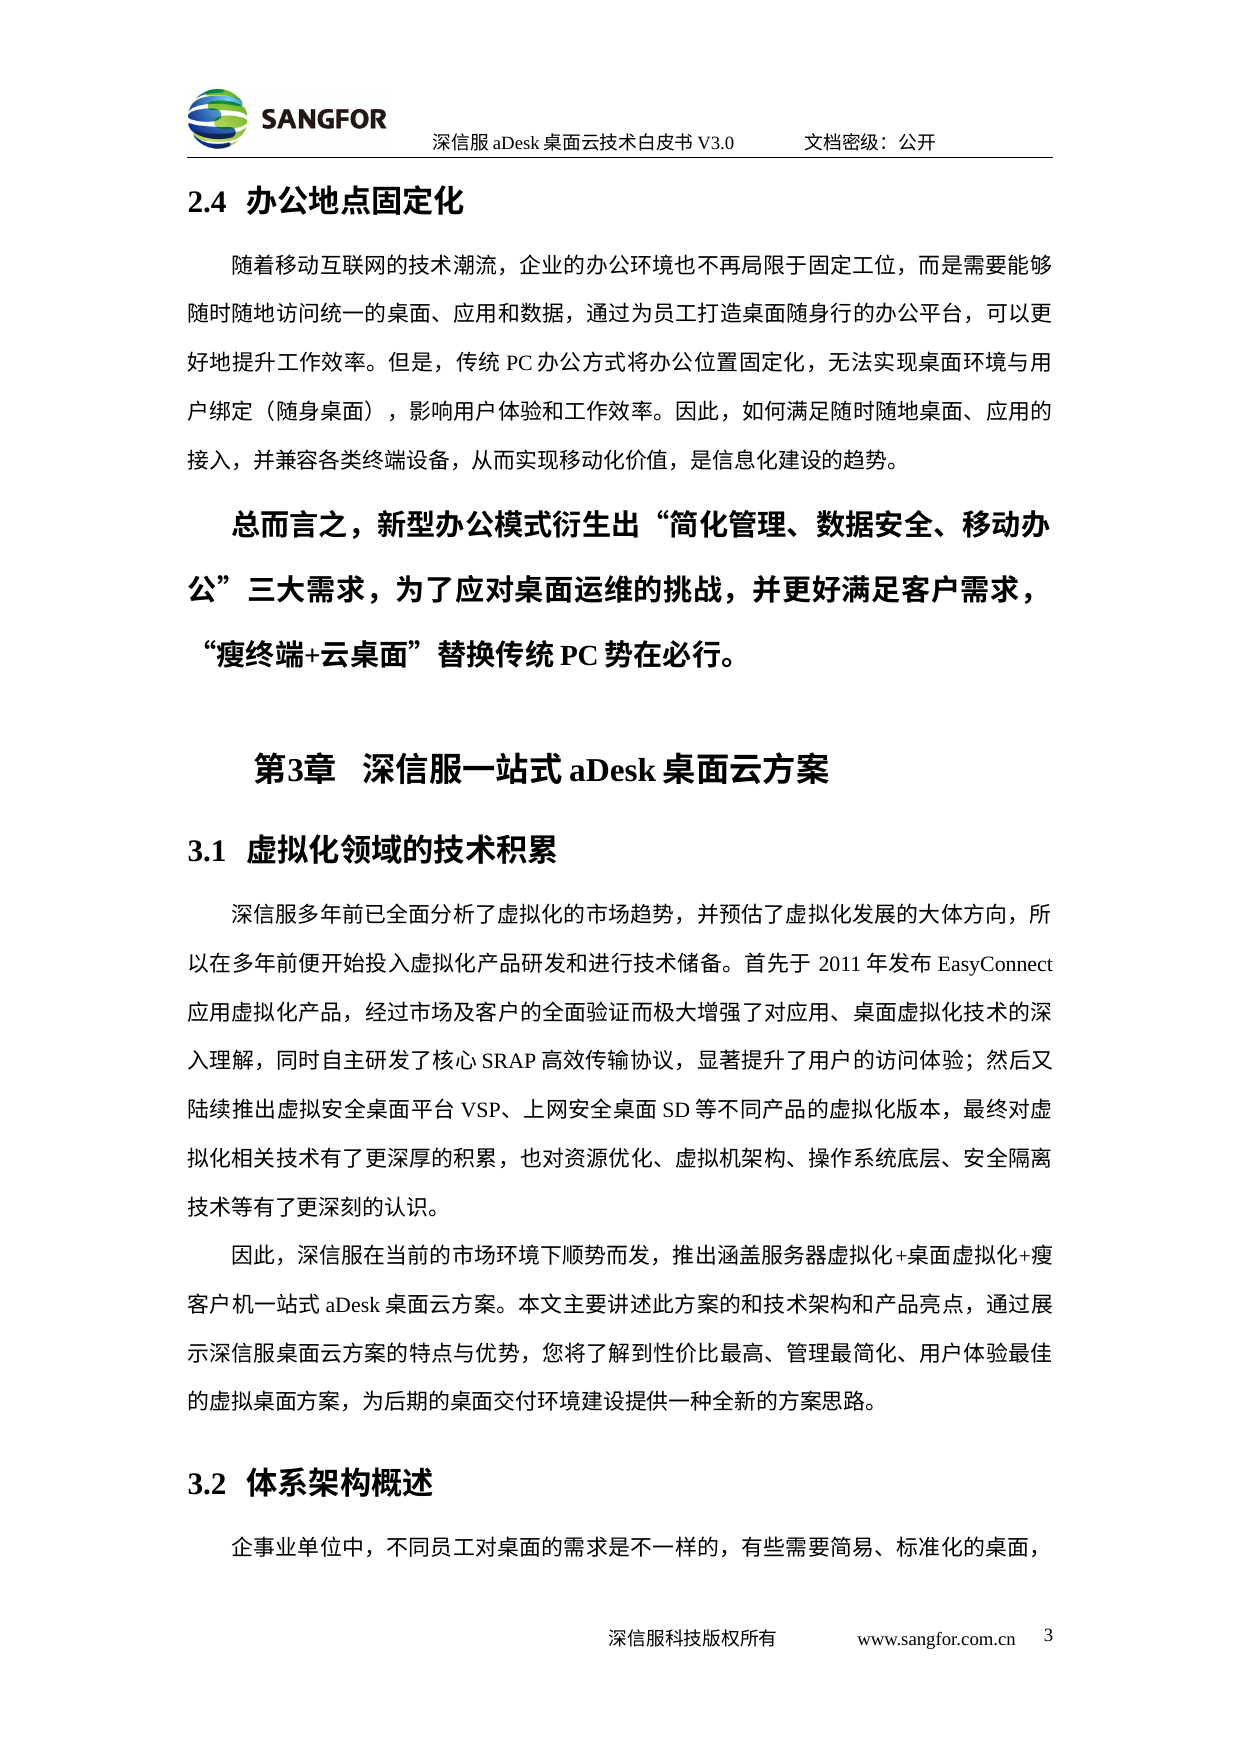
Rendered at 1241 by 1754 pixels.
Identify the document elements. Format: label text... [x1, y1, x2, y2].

text 随着移动互联网的技术潮流，企业的办公环境也不再局限于固定工位，而是需要能够随时随地访问统一的桌面、应用和数据，通过为员工打造桌面随身行的办公平台，可以更好地提升工作效率。但是，传统PC办公方式将办公位置固定化，无法实现桌面环境与用户绑定（随身桌面），影响用户体验和工作效率。因此，如何满足随时随地桌面、应用的接入，并兼容各类终端设备，从而实现移动化价值，是信息化建设的趋势。 [187, 247, 1053, 475]
text 深信服一站式aDesk桌面云方案 [254, 734, 1053, 799]
text 企事业单位中，不同员工对桌面的需求是不一样的，有些需要简易、标准化的桌面，有些需要高性能、个性化的桌面，有些可能仅需通过访问个别应用程序进行移动办公。利用深信服SRAP桌面交付技术可以满足多种类型的桌面，实现具备灵活性、安全性、可扩展性的一站式桌面云解决方案。 [187, 1530, 1053, 1562]
text 因此，深信服在当前的市场环境下顺势而发，推出涵盖服务器虚拟化+桌面虚拟化+瘦客户机一站式aDesk桌面云方案。本文主要讲述此方案的和技术架构和产品亮点，通过展示深信服桌面云方案的特点与优势，您将了解到性价比最高、管理最简化、用户体验最佳的虚拟桌面方案，为后期的桌面交付环境建设提供一种全新的方案思路。 [187, 1238, 1053, 1416]
text 总而言之，新型办公模式衍生出“简化管理、数据安全、移动办公”三大需求，为了应对桌面运维的挑战，并更好满足客户需求，“瘦终端+云桌面”替换传统PC势在必行。 [187, 491, 1053, 686]
text 体系架构概述 [187, 1448, 1053, 1513]
text 虚拟化领域的技术积累 [187, 816, 1053, 881]
text 办公地点固定化 [187, 166, 1053, 231]
picture [187, 88, 388, 150]
text 深信服多年前已全面分析了虚拟化的市场趋势，并预估了虚拟化发展的大体方向，所以在多年前便开始投入虚拟化产品研发和进行技术储备。首先于2011年发布EasyConnect应用虚拟化产品，经过市场及客户的全面验证而极大增强了对应用、桌面虚拟化技术的深入理解，同时自主研发了核心SRAP高效传输协议，显著提升了用户的访问体验；然后又陆续推出虚拟安全桌面平台VSP、上网安全桌面SD等不同产品的虚拟化版本，最终对虚拟化相关技术有了更深厚的积累，也对资源优化、虚拟机架构、操作系统底层、安全隔离技术等有了更深刻的认识。 [187, 897, 1053, 1222]
